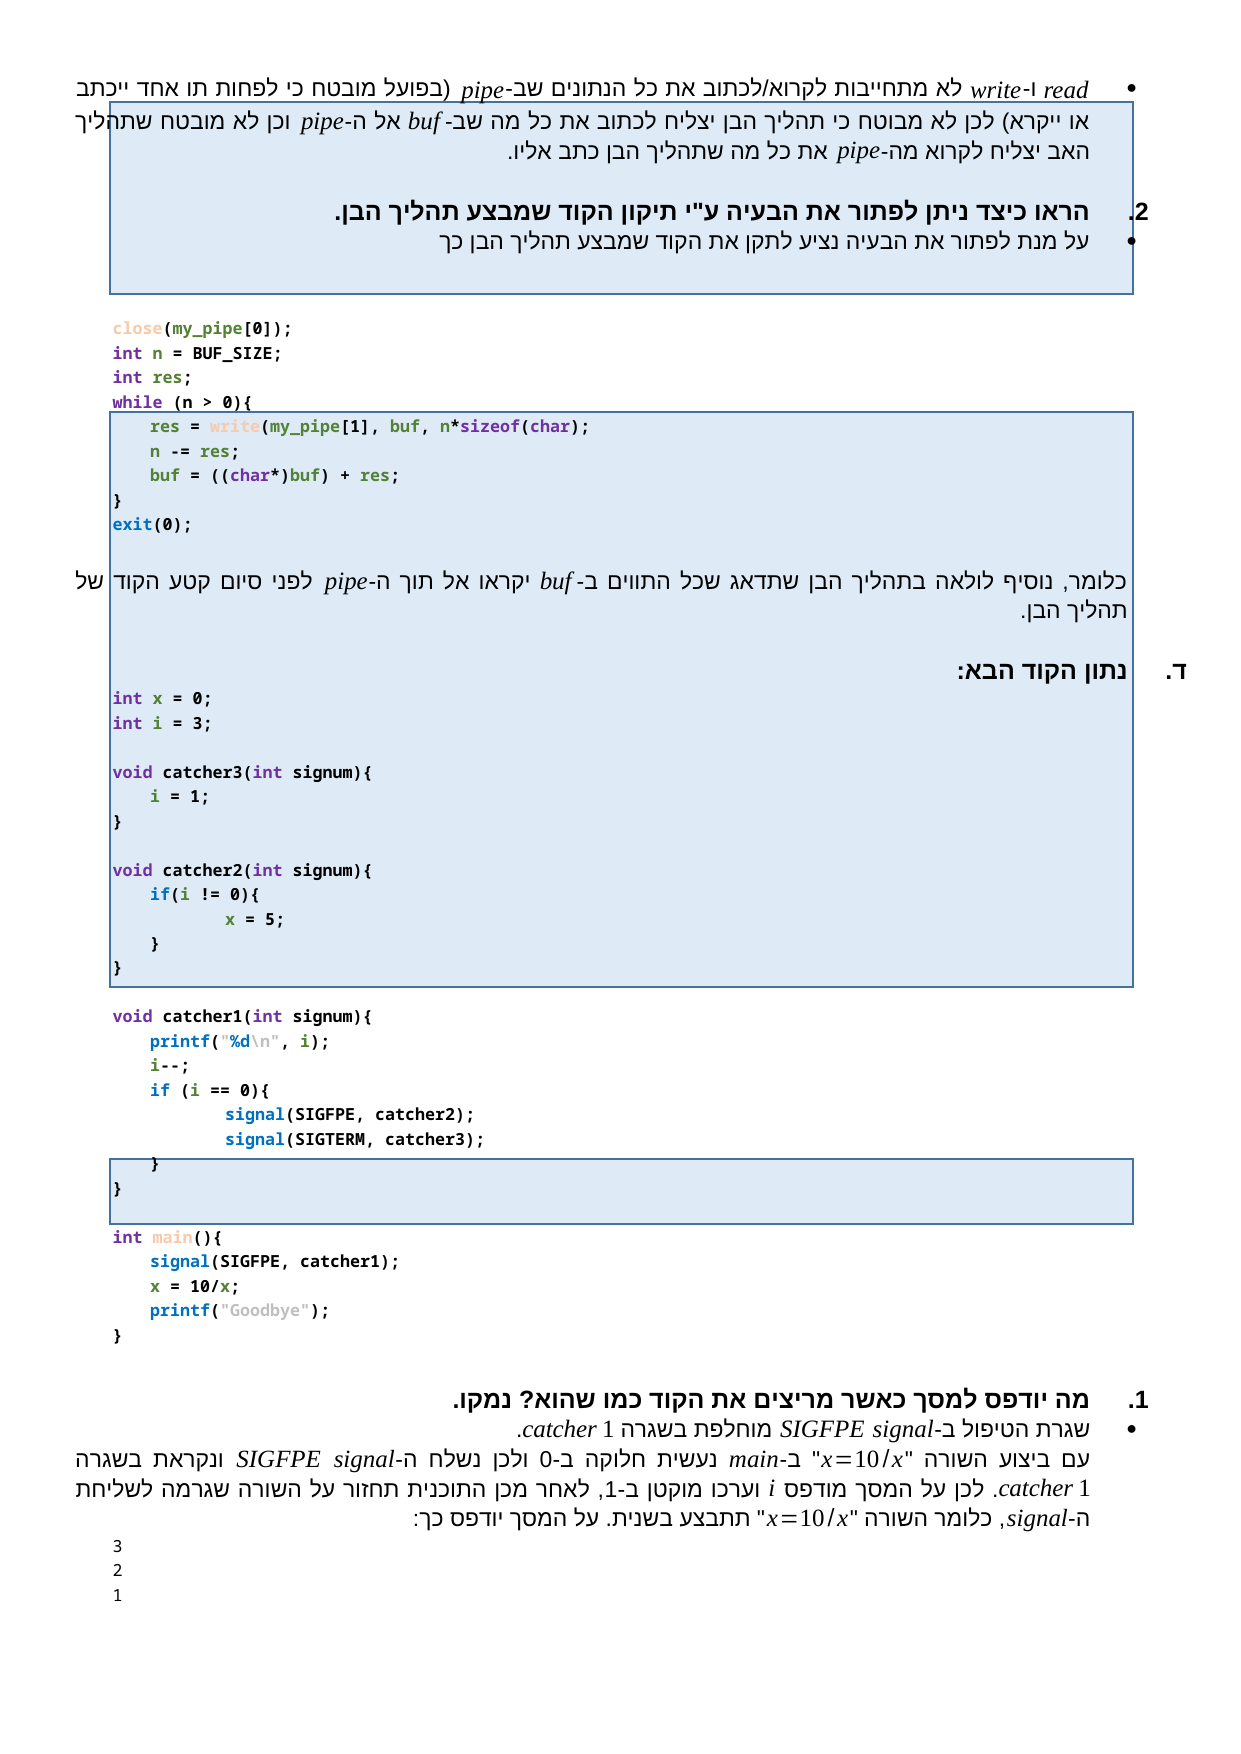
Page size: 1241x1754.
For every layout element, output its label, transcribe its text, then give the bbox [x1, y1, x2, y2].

list x = 5; [112, 907, 1165, 930]
list n -= res; [112, 439, 1165, 462]
list } [112, 488, 1165, 511]
list while (n > 0){ [112, 390, 1165, 413]
list printf("%d\n", i); [112, 1029, 1165, 1052]
list int res; [112, 366, 1165, 389]
list res = write(my_pipe[1], buf, n*sizeof(char); [112, 415, 1165, 438]
list int x = 0; [112, 687, 1165, 709]
list printf("Goodbye"); [112, 1299, 1165, 1322]
list void catcher3(int signum){ [112, 760, 1165, 783]
list int main(){ [112, 1225, 1165, 1248]
list exit(0); [112, 513, 1165, 536]
list void catcher2(int signum){ [112, 858, 1165, 881]
list } [112, 1323, 1165, 1346]
list } [112, 956, 1165, 979]
list i--; [112, 1054, 1165, 1077]
list 1 [112, 1583, 1165, 1606]
list signal(SIGTERM, catcher3); [112, 1127, 1165, 1150]
list } [112, 1152, 1165, 1175]
list 3 [112, 1534, 1165, 1557]
list buf = ((char*)buf) + res; [112, 464, 1165, 487]
list } [112, 809, 1165, 832]
list מה יודפס למסך כאשר מריצים את הקוד כמו שהוא? נמקו. [75, 1384, 1128, 1413]
list על מנת לפתור את הבעיה נציע לתקן את הקוד שמבצע תהליך הבן כך [75, 228, 1128, 254]
list ו- לא מתחייבות לקרוא/לכתוב את כל הנתונים שב- (בפועל מובטח כי לפחות תו אחד ייכתב או ייקרא) לכן לא מבוטח כי תהליך הבן יצליח לכתוב את כל מה שב- אל ה- וכן לא מובטח שתהליך האב יצליח לקרוא מה- את כל מה שתהליך הבן כתב אליו. [75, 75, 1128, 165]
list שגרת הטיפול ב- מוחלפת בשגרה . [75, 1416, 1128, 1443]
list כלומר, נוסיף לולאה בתהליך הבן שתדאג שכל התווים ב- יקראו אל תוך ה- לפני סיום קטע הקוד של תהליך הבן. [75, 567, 1128, 623]
list הראו כיצד ניתן לפתור את הבעיה ע"י תיקון הקוד שמבצע תהליך הבן. [75, 197, 1128, 226]
list int i = 3; [112, 711, 1165, 734]
list close(my_pipe[0]); [112, 317, 1165, 340]
list } [112, 932, 1165, 954]
list int n = BUF_SIZE; [112, 341, 1165, 364]
list } [112, 1176, 1165, 1199]
list void catcher1(int signum){ [112, 1005, 1165, 1028]
list signal(SIGFPE, catcher1); [112, 1250, 1165, 1273]
list 2 [112, 1559, 1165, 1582]
list i = 1; [112, 785, 1165, 807]
list if(i != 0){ [112, 883, 1165, 905]
list x = 10/x; [112, 1274, 1165, 1297]
list עם ביצוע השורה "" ב- נעשית חלוקה ב-0 ולכן נשלח ה- ונקראת בשגרה . לכן על המסך מודפס וערכו מוקטן ב-1, לאחר מכן התוכנית תחזור על השורה שגרמה לשליחת ה-, כלומר השורה "" תתבצע בשנית. על המסך יודפס כך: [75, 1445, 1090, 1532]
list נתון הקוד הבא: [75, 656, 1165, 684]
list if (i == 0){ [112, 1078, 1165, 1101]
list signal(SIGFPE, catcher2); [112, 1103, 1165, 1126]
